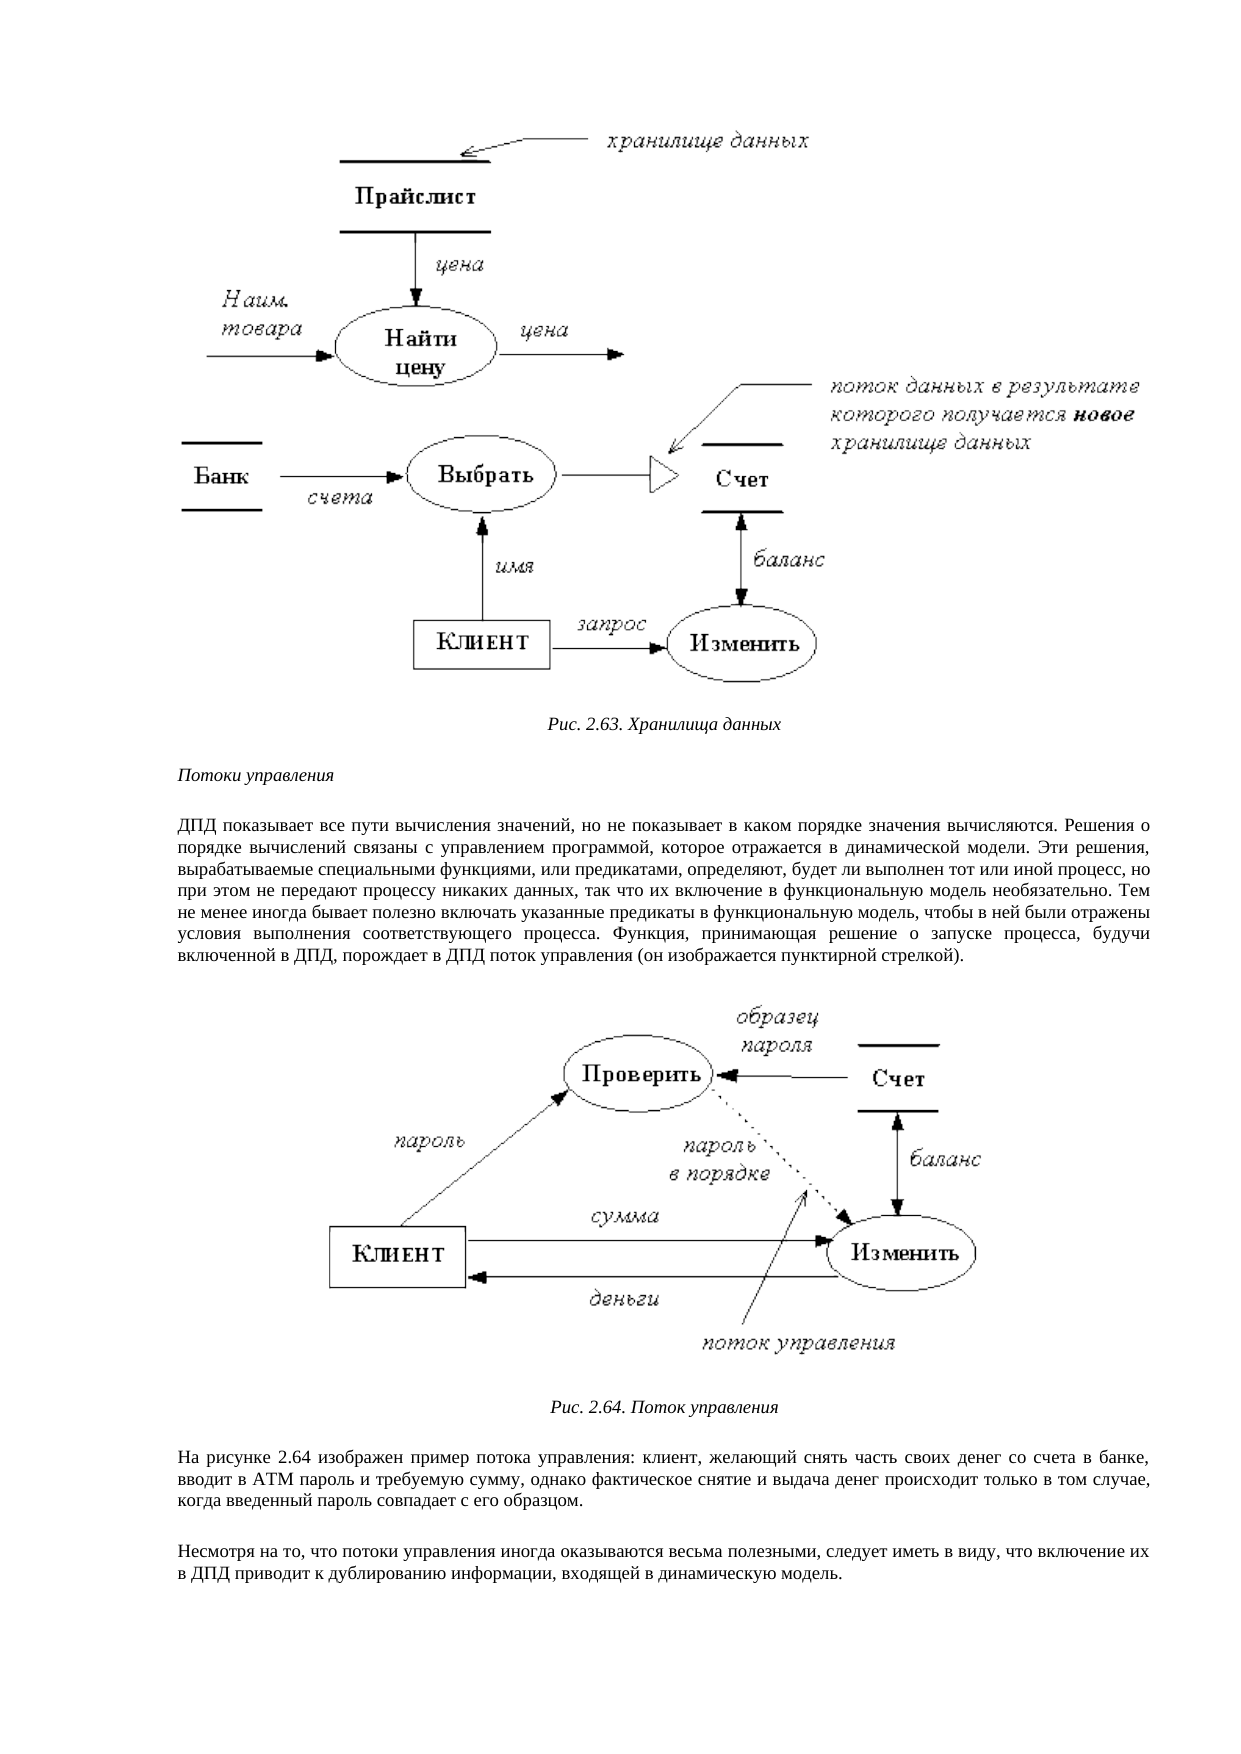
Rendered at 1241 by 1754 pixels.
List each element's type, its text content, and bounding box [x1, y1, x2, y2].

text На рисунке 2.64 изображен пример потока управления: клиент, желающий снять часть своих денег со счета в банке, вводит в ATM пароль и требуемую сумму, однако фактическое снятие и выдача денег происходит только в том случае, когда введенный пароль совпадает с его образцом. [177, 1446, 1152, 1511]
text Несмотря на то, что потоки управления иногда оказываются весьма полезными, следует иметь в виду, что включение их в ДПД приводит к дублированию информации, входящей в динамическую модель. [177, 1540, 1152, 1583]
picture [180, 118, 1148, 684]
text Потоки управления [177, 764, 1152, 785]
picture [329, 994, 1000, 1367]
text Рис. 2.63. Хранилища данных [177, 713, 1152, 734]
text Рис. 2.64. Поток управления [177, 1396, 1152, 1417]
text ДПД показывает все пути вычисления значений, но не показывает в каком порядке значения вычисляются. Решения о порядке вычислений связаны с управлением программой, которое отражается в динамической модели. Эти решения, вырабатываемые специальными функциями, или предикатами, определяют, будет ли выполнен тот или иной процесс, но при этом не передают процессу никаких данных, так что их включение в функциональную модель необязательно. Тем не менее иногда бывает полезно включать указанные предикаты в функциональную модель, чтобы в ней были отражены условия выполнения соответствующего процесса. Функция, принимающая решение о запуске процесса, будучи включенной в ДПД, порождает в ДПД поток управления (он изображается пунктирной стрелкой). [177, 814, 1152, 965]
